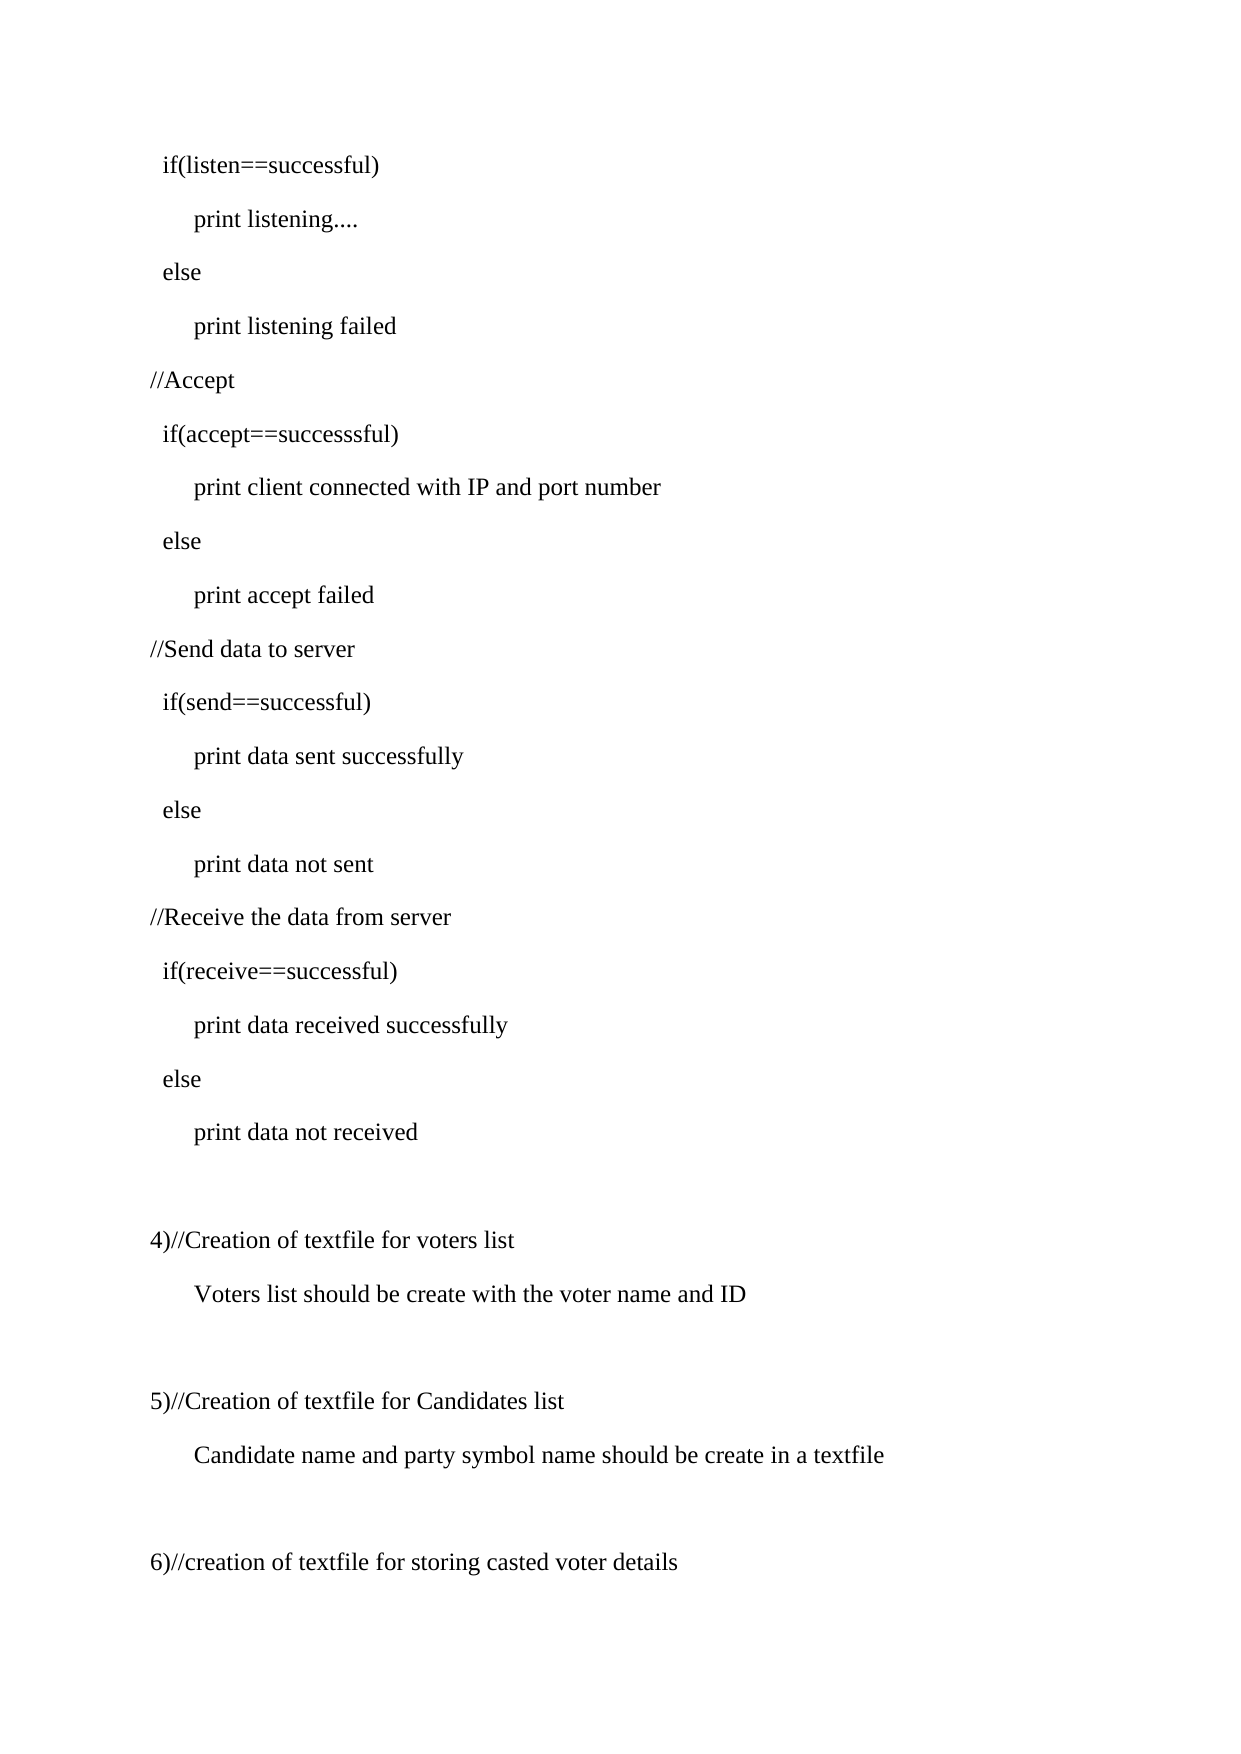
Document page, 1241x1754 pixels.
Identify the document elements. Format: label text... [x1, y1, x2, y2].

text if(receive==successful) [150, 956, 1090, 985]
text //Receive the data from server [150, 902, 1090, 931]
text if(listen==successful) [150, 150, 1090, 179]
text 4)//Creation of textfile for voters list [150, 1225, 1090, 1254]
text print data sent successfully [150, 741, 1090, 770]
text if(accept==successsful) [150, 419, 1090, 447]
text else [150, 795, 1090, 824]
text else [150, 1064, 1090, 1092]
text print listening.... [150, 204, 1090, 232]
text //Send data to server [150, 634, 1090, 662]
text //Accept [150, 365, 1090, 394]
text print client connected with IP and port number [150, 472, 1090, 501]
text Voters list should be create with the voter name and ID [150, 1279, 1090, 1307]
text if(send==successful) [150, 687, 1090, 716]
text 5)//Creation of textfile for Candidates list [150, 1386, 1090, 1415]
text else [150, 257, 1090, 286]
text print data not received [150, 1117, 1090, 1146]
text 6)//creation of textfile for storing casted voter details [150, 1547, 1090, 1576]
text print accept failed [150, 580, 1090, 609]
text print data received successfully [150, 1010, 1090, 1039]
text print data not sent [150, 849, 1090, 877]
text Candidate name and party symbol name should be create in a textfile [150, 1440, 1090, 1469]
text print listening failed [150, 311, 1090, 340]
text else [150, 526, 1090, 555]
